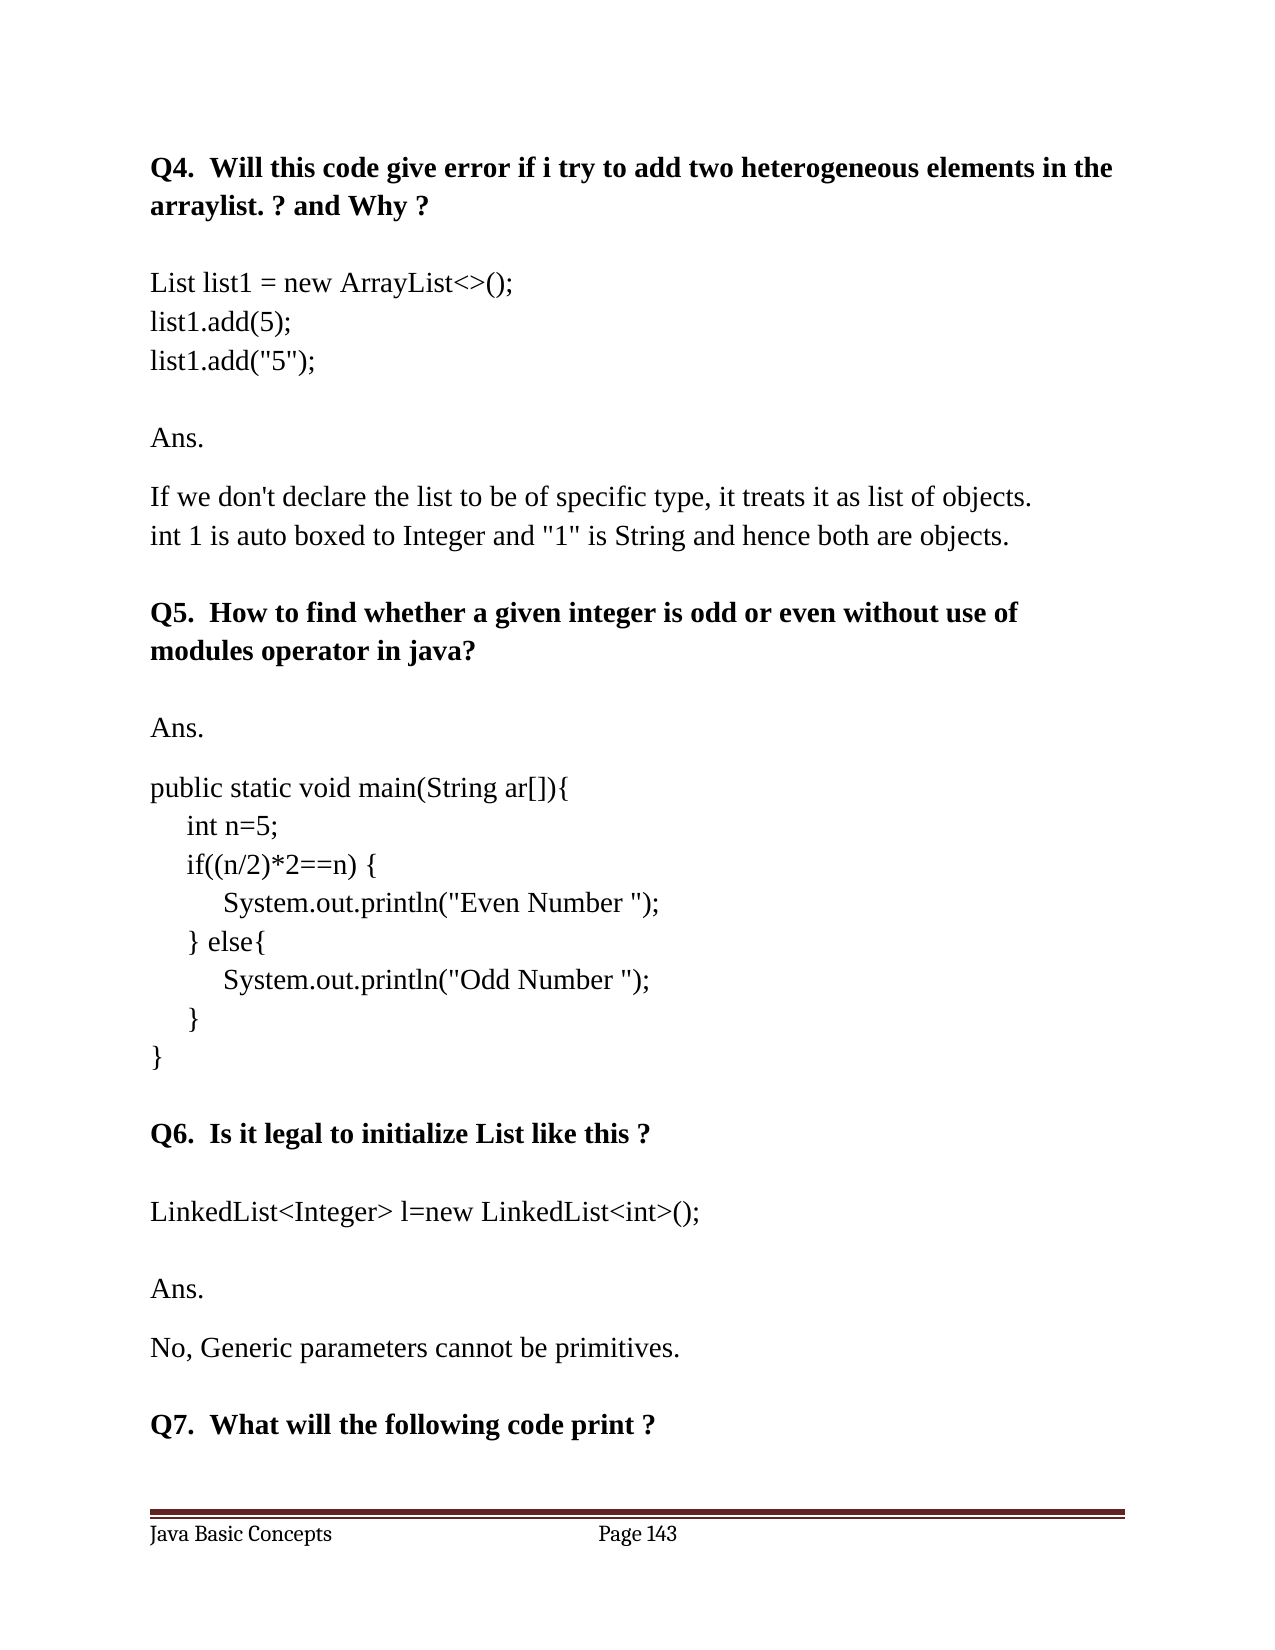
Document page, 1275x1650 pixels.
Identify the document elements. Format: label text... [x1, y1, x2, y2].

text If we don't declare the list to be of specific type, it treats it as list of objects. int 1 is auto boxed to Integer and "1" is String and hence both are objects. Q5. How to find whether a given integer is odd or even without use of modules operator in java? Ans. [150, 479, 1125, 744]
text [150, 150, 1125, 453]
text public static void main(String ar[]){ int n=5; if((n/2)*2==n) { System.out.println("Even Number "); } else{ System.out.println("Odd Number "); } } Q6. Is it legal to initialize List like this ? LinkedList<Integer> l=new LinkedList<int>(); Ans. [150, 770, 1125, 1304]
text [150, 1330, 1125, 1479]
